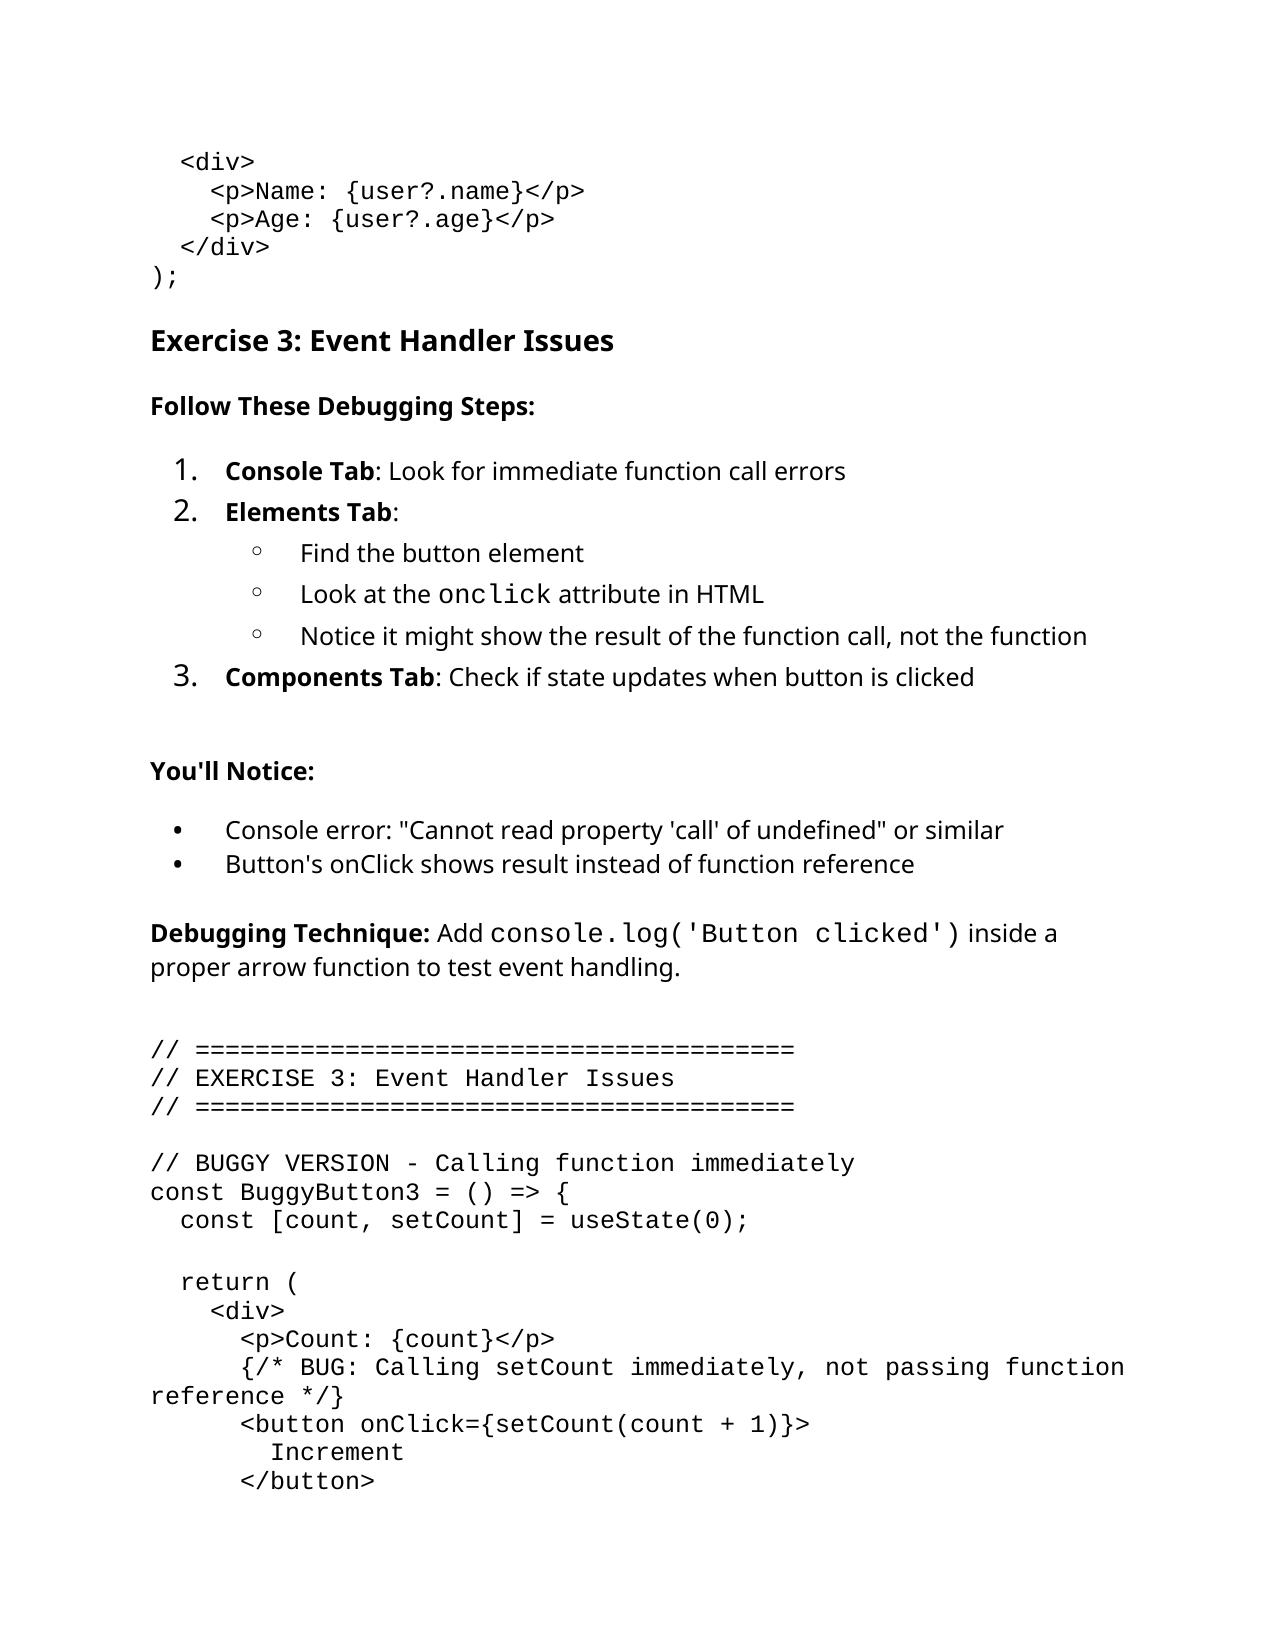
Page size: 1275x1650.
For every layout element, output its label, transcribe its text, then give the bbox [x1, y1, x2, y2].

text {/* BUG: Calling setCount immediately, not passing function reference */} [150, 1355, 1125, 1412]
text <p>Name: {user?.name}</p> [150, 178, 1125, 207]
text <p>Age: {user?.age}</p> [150, 207, 1125, 235]
text <p>Count: {count}</p> [150, 1327, 1125, 1355]
text const [count, setCount] = useState(0); [150, 1207, 1125, 1236]
text // ======================================== [150, 1094, 1125, 1122]
list Elements Tab: [173, 489, 1125, 530]
text // EXERCISE 3: Event Handler Issues [150, 1066, 1125, 1094]
list Find the button element [248, 530, 1125, 571]
list Button's onClick shows result instead of function reference [173, 847, 1125, 881]
list Console error: "Cannot read property 'call' of undefined" or similar [173, 813, 1125, 847]
text <button onClick={setCount(count + 1)}> [150, 1412, 1125, 1440]
list Components Tab: Check if state updates when button is clicked [173, 654, 1125, 695]
list Console Tab: Look for immediate function call errors [173, 448, 1125, 489]
text </button> [150, 1468, 1125, 1497]
text ); [150, 263, 1125, 292]
text return ( [150, 1270, 1125, 1298]
text Follow These Debugging Steps: [150, 389, 1125, 423]
text // BUGGY VERSION - Calling function immediately [150, 1151, 1125, 1179]
list Notice it might show the result of the function call, not the function [248, 613, 1125, 654]
text const BuggyButton3 = () => { [150, 1179, 1125, 1207]
text <div> [150, 1298, 1125, 1327]
list Look at the onclick attribute in HTML [248, 571, 1125, 613]
text </div> [150, 235, 1125, 263]
text // ======================================== [150, 1037, 1125, 1066]
text Debugging Technique: Add console.log('Button clicked') inside a proper arrow function to test event handling. [150, 915, 1125, 984]
text Exercise 3: Event Handler Issues [150, 320, 1125, 360]
text <div> [150, 150, 1125, 178]
text You'll Notice: [150, 754, 1125, 788]
text Increment [150, 1440, 1125, 1468]
